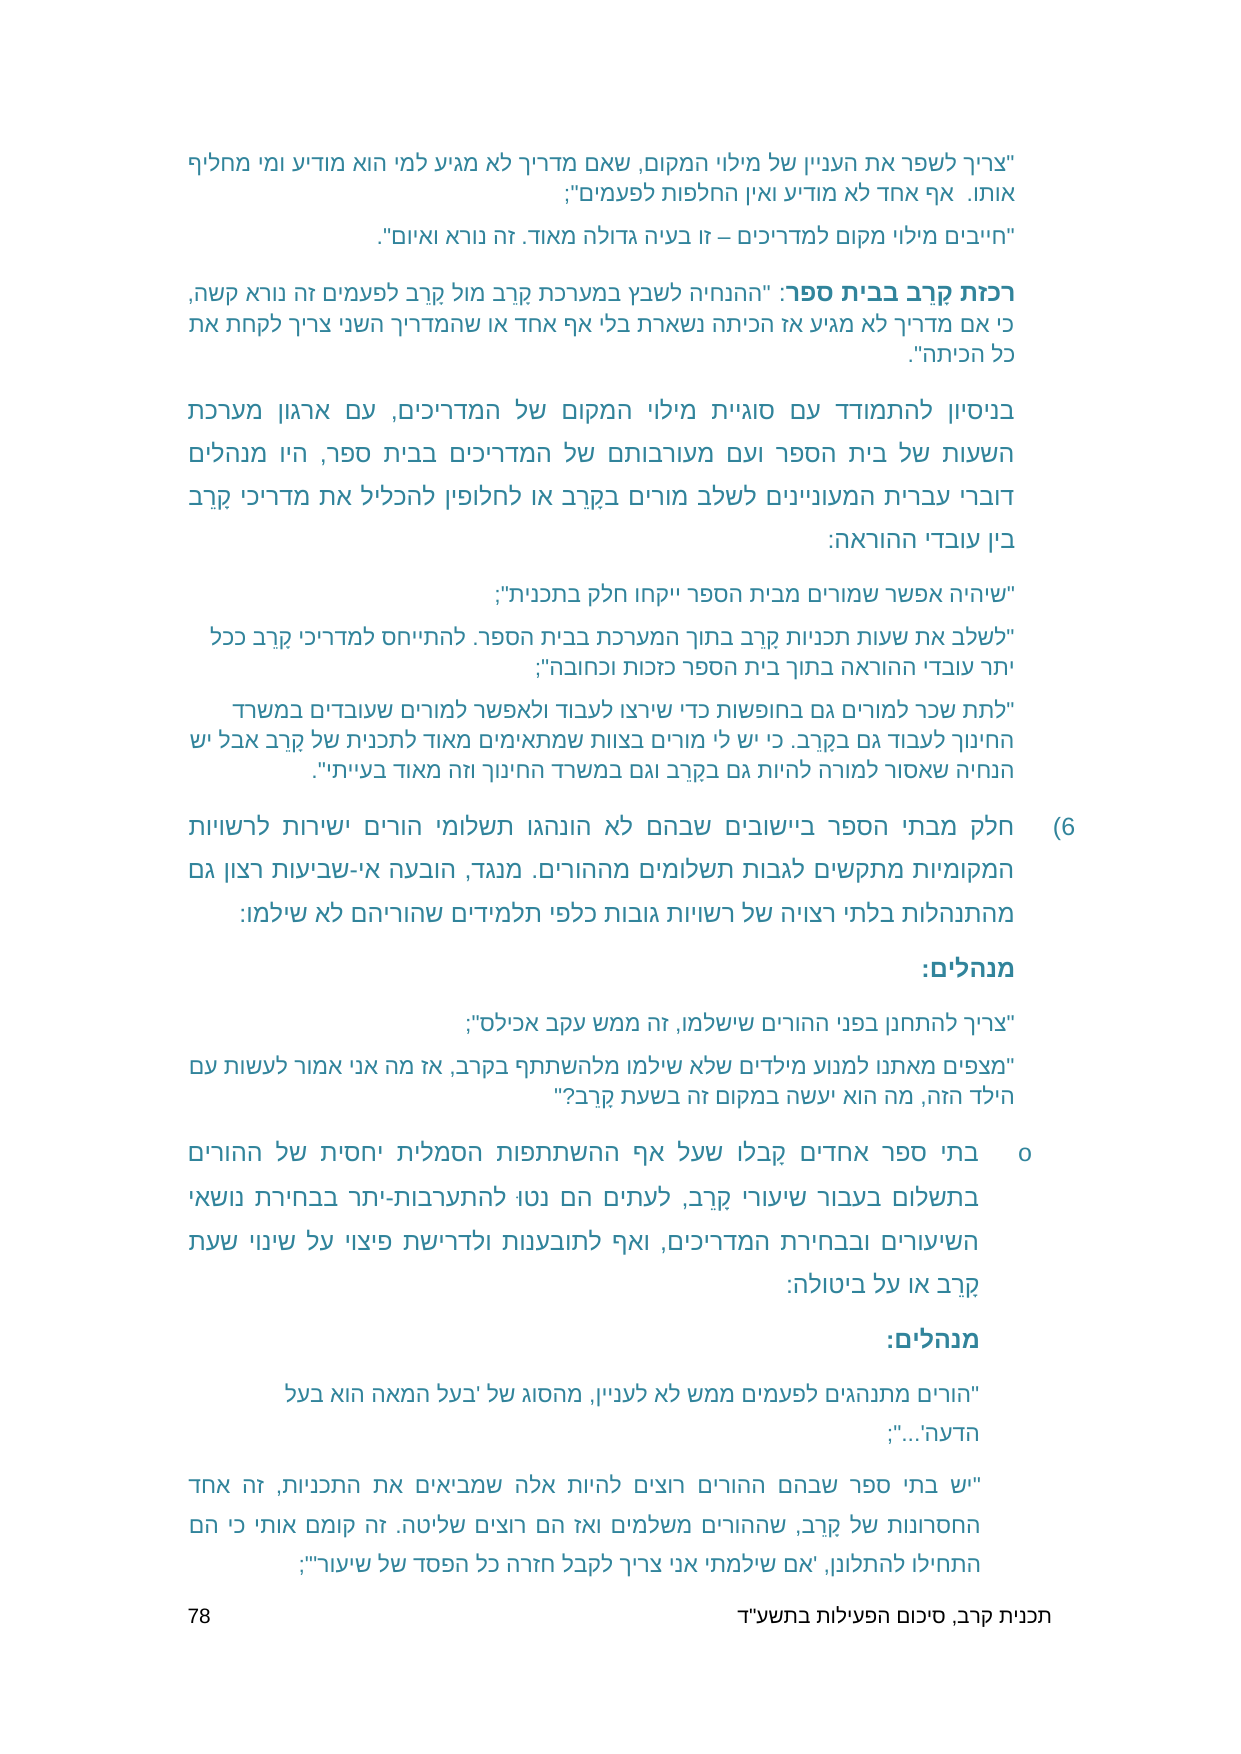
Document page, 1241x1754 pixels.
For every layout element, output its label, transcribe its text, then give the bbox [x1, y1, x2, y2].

text בניסיון להתמודד עם סוגיית מילוי המקום של המדריכים, עם ארגון מערכת השעות של בית הספר ועם מעורבותם של המדריכים בבית ספר, היו מנהלים דוברי עברית המעוניינים לשלב מורים בקָרֵב או לחלופין להכליל את מדריכי קָרֵב בין עובדי ההוראה: [187, 396, 1016, 554]
text "לתת שכר למורים גם בחופשות כדי שירצו לעבוד ולאפשר למורים שעובדים במשרד החינוך לעבוד גם בקָרֵב. כי יש לי מורים בצוות שמתאימים מאוד לתכנית של קָרֵב אבל יש הנחיה שאסור למורה להיות גם בקָרֵב וגם במשרד החינוך וזה מאוד בעייתי". [187, 697, 1015, 783]
list חלק מבתי הספר ביישובים שבהם לא הונהגו תשלומי הורים ישירות לרשויות המקומיות מתקשים לגבות תשלומים מההורים. מנגד, הובעה אי-שביעות רצון גם מהתנהלות בלתי רצויה של רשויות גובות כלפי תלמידים שהוריהם לא שילמו: [187, 812, 1053, 927]
text "צריך לשפר את העניין של מילוי המקום, שאם מדריך לא מגיע למי הוא מודיע ומי מחליף אותו. אף אחד לא מודיע ואין החלפות לפעמים"; [187, 150, 1016, 207]
text מנהלים: [187, 1325, 980, 1354]
list בתי ספר אחדים קָבלו שעל אף ההשתתפות הסמלית יחסית של ההורים בתשלום בעבור שיעורי קָרֵב, לעתים הם נטוּ להתערבות-יתר בבחירת נושאי השיעורים ובבחירת המדריכים, ואף לתובענות ולדרישת פיצוי על שינוי שעת קָרֵב או על ביטולה: [187, 1138, 1017, 1298]
text "מצפים מאתנו למנוע מילדים שלא שילמו מלהשתתף בקרב, אז מה אני אמור לעשות עם הילד הזה, מה הוא יעשה במקום זה בשעת קָרֵב?" [187, 1053, 1015, 1109]
text "הורים מתנהגים לפעמים ממש לא לעניין, מהסוג של 'בעל המאה הוא בעל הדעה'..."; [187, 1381, 980, 1447]
text "צריך להתחנן בפני ההורים שישלמו, זה ממש עקב אכילס"; [187, 1010, 1015, 1036]
text "שיהיה אפשר שמורים מבית הספר ייקחו חלק בתכנית"; [187, 581, 1015, 607]
text "חייבים מילוי מקום למדריכים – זו בעיה גדולה מאוד. זה נורא ואיום". [187, 223, 1016, 249]
text "יש בתי ספר שבהם ההורים רוצים להיות אלה שמביאים את התכניות, זה אחד החסרונות של קָרֵב, שההורים משלמים ואז הם רוצים שליטה. זה קומם אותי כי הם התחילו להתלונן, 'אם שילמתי אני צריך לקבל חזרה כל הפסד של שיעור'"; [187, 1472, 982, 1578]
text רכזת קָרֵב בבית ספר: "ההנחיה לשבץ במערכת קָרֵב מול קָרֵב לפעמים זה נורא קשה, כי אם מדריך לא מגיע אז הכיתה נשארת בלי אף אחד או שהמדריך השני צריך לקחת את כל הכיתה". [187, 278, 1016, 367]
text מנהלים: [187, 954, 1015, 983]
text "לשלב את שעות תכניות קָרֵב בתוך המערכת בבית הספר. להתייחס למדריכי קָרֵב ככל יתר עובדי ההוראה בתוך בית הספר כזכות וכחובה"; [187, 624, 1015, 680]
